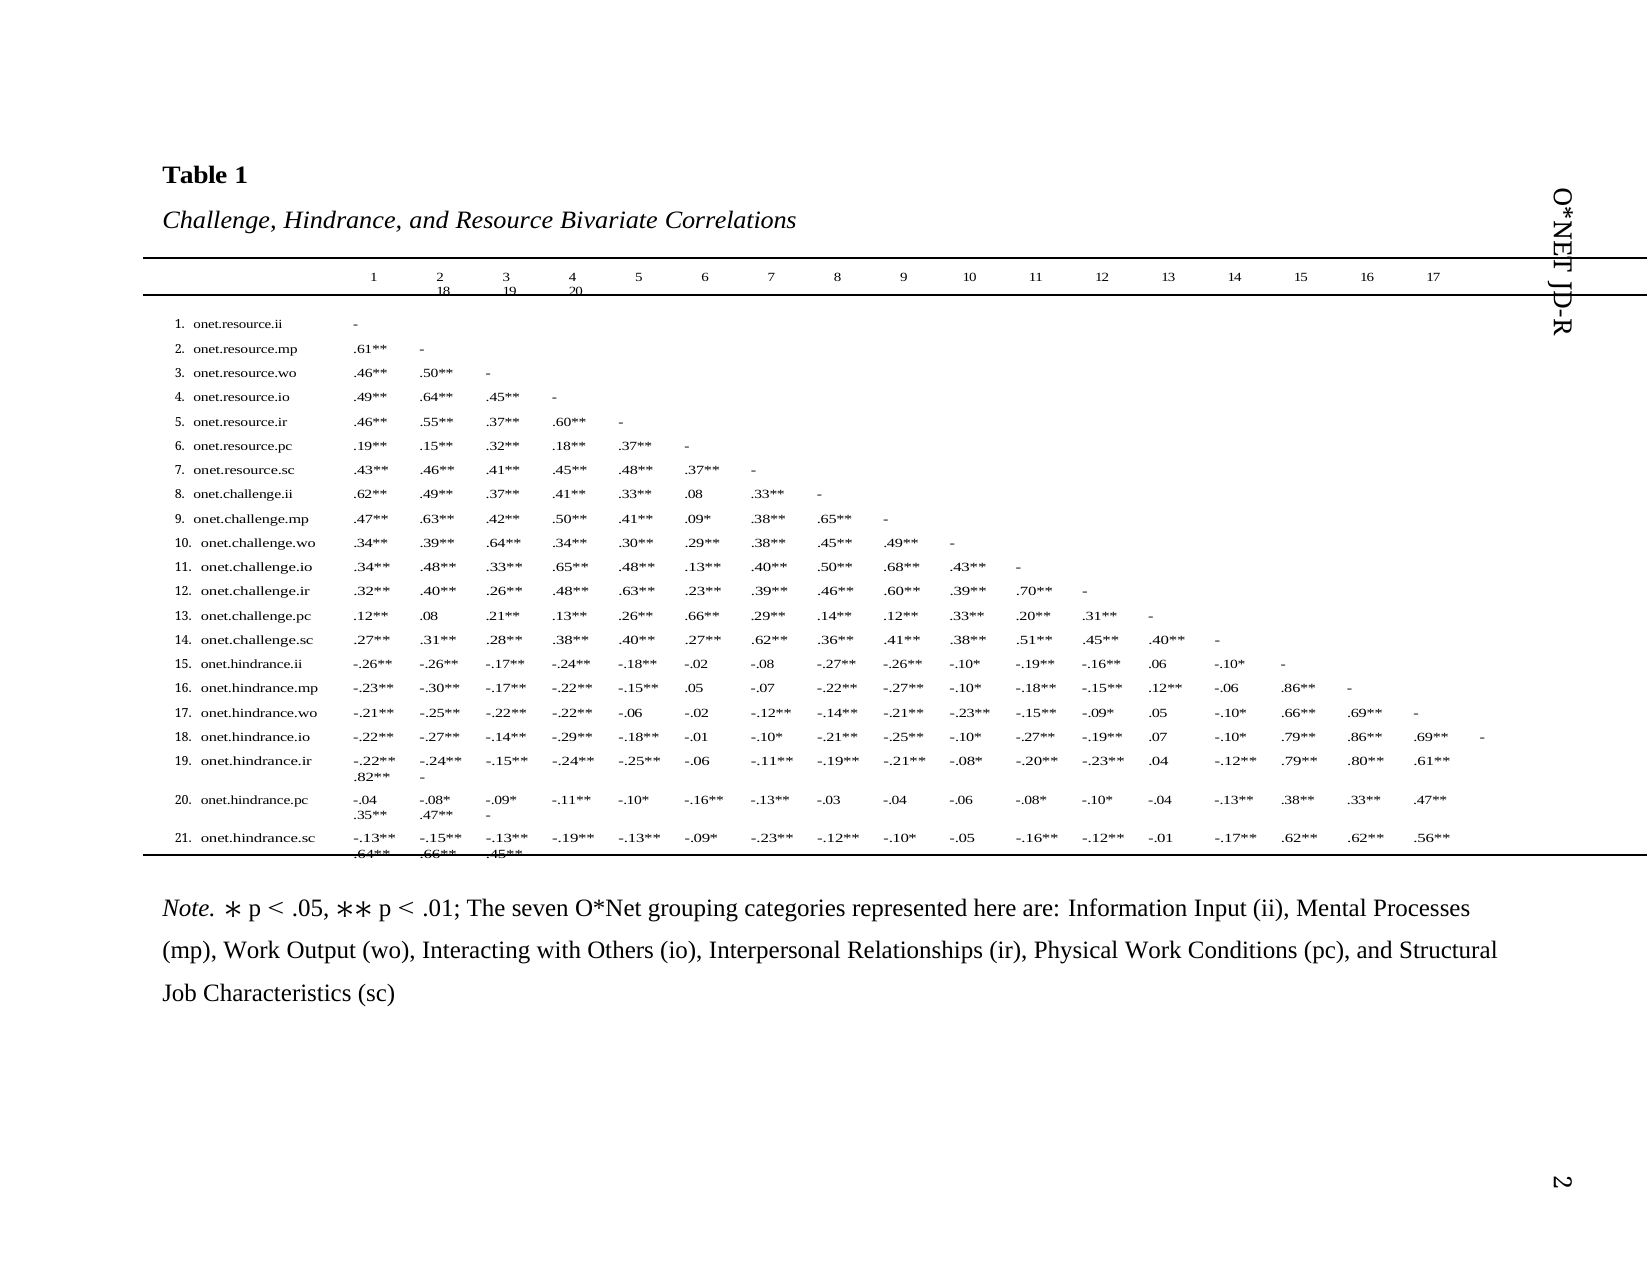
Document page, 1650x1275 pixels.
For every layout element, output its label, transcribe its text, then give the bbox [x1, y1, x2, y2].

list onet.challenge.io .34** .48** .33** .65** .48** .13** .40** .50** .68** .43** - [174, 558, 1500, 575]
list onet.resource.sc .43** .46** .41** .45** .48** .37** - [174, 461, 1500, 478]
text 1 2 3 4 5 6 7 8 9 10 11 12 13 14 15 16 17 18 19 20 [370, 270, 1500, 298]
list onet.resource.wo .46** .50** - [174, 364, 1500, 381]
list onet.challenge.ir .32** .40** .26** .48** .63** .23** .39** .46** .60** .39** .70** - [174, 582, 1500, 599]
list onet.challenge.pc .12** .08 .21** .13** .26** .66** .29** .14** .12** .33** .20** .31** - [174, 607, 1500, 624]
list onet.hindrance.mp -.23** -.30** -.17** -.22** -.15** .05 -.07 -.22** -.27** -.10* -.18** -.15** .12** -.06 .86** - [174, 679, 1500, 697]
subtitle Table 1 [162, 160, 1500, 189]
list onet.resource.pc .19** .15** .32** .18** .37** - [174, 437, 1500, 454]
list onet.hindrance.ir -.22** -.24** -.15** -.24** -.25** -.06 -.11** -.19** -.21** -.08* -.20** -.23** .04 -.12** .79** .80** .61** .82** - [174, 752, 1500, 784]
list onet.hindrance.io -.22** -.27** -.14** -.29** -.18** -.01 -.10* -.21** -.25** -.10* -.27** -.19** .07 -.10* .79** .86** .69** - [174, 728, 1500, 745]
list onet.hindrance.ii -.26** -.26** -.17** -.24** -.18** -.02 -.08 -.27** -.26** -.10* -.19** -.16** .06 -.10* - [174, 655, 1500, 672]
list onet.hindrance.pc -.04 -.08* -.09* -.11** -.10* -.16** -.13** -.03 -.04 -.06 -.08* -.10* -.04 -.13** .38** .33** .47** .35** .47** - [174, 791, 1500, 822]
list onet.challenge.ii .62** .49** .37** .41** .33** .08 .33** - [174, 485, 1500, 502]
list onet.challenge.wo .34** .39** .64** .34** .30** .29** .38** .45** .49** - [174, 534, 1500, 551]
text Challenge, Hindrance, and Resource Bivariate Correlations [162, 205, 1500, 234]
text Note. ∗ p < .05, ∗∗ p < .01; The seven O*Net grouping categories represented here are: Information Input (ii), Mental Processes (mp), Work Output (wo), Interacting with Others (io), Interpersonal Relationships (ir), Physical Work Conditions (pc), and Structural Job Characteristics (sc) [162, 892, 1500, 1007]
list onet.resource.io .49** .64** .45** - [174, 388, 1500, 405]
list onet.resource.ir .46** .55** .37** .60** - [174, 413, 1500, 430]
list onet.resource.ii - [174, 316, 1500, 333]
list onet.hindrance.wo -.21** -.25** -.22** -.22** -.06 -.02 -.12** -.14** -.21** -.23** -.15** -.09* .05 -.10* .66** .69** - [174, 704, 1500, 721]
list onet.resource.mp .61** - [174, 340, 1500, 357]
list onet.hindrance.sc -.13** -.15** -.13** -.19** -.13** -.09* -.23** -.12** -.10* -.05 -.16** -.12** -.01 -.17** .62** .62** .56** .64** .66** .45** [174, 829, 1500, 854]
list onet.challenge.sc .27** .31** .28** .38** .40** .27** .62** .36** .41** .38** .51** .45** .40** - [174, 631, 1500, 648]
list onet.challenge.mp .47** .63** .42** .50** .41** .09* .38** .65** - [174, 510, 1500, 527]
